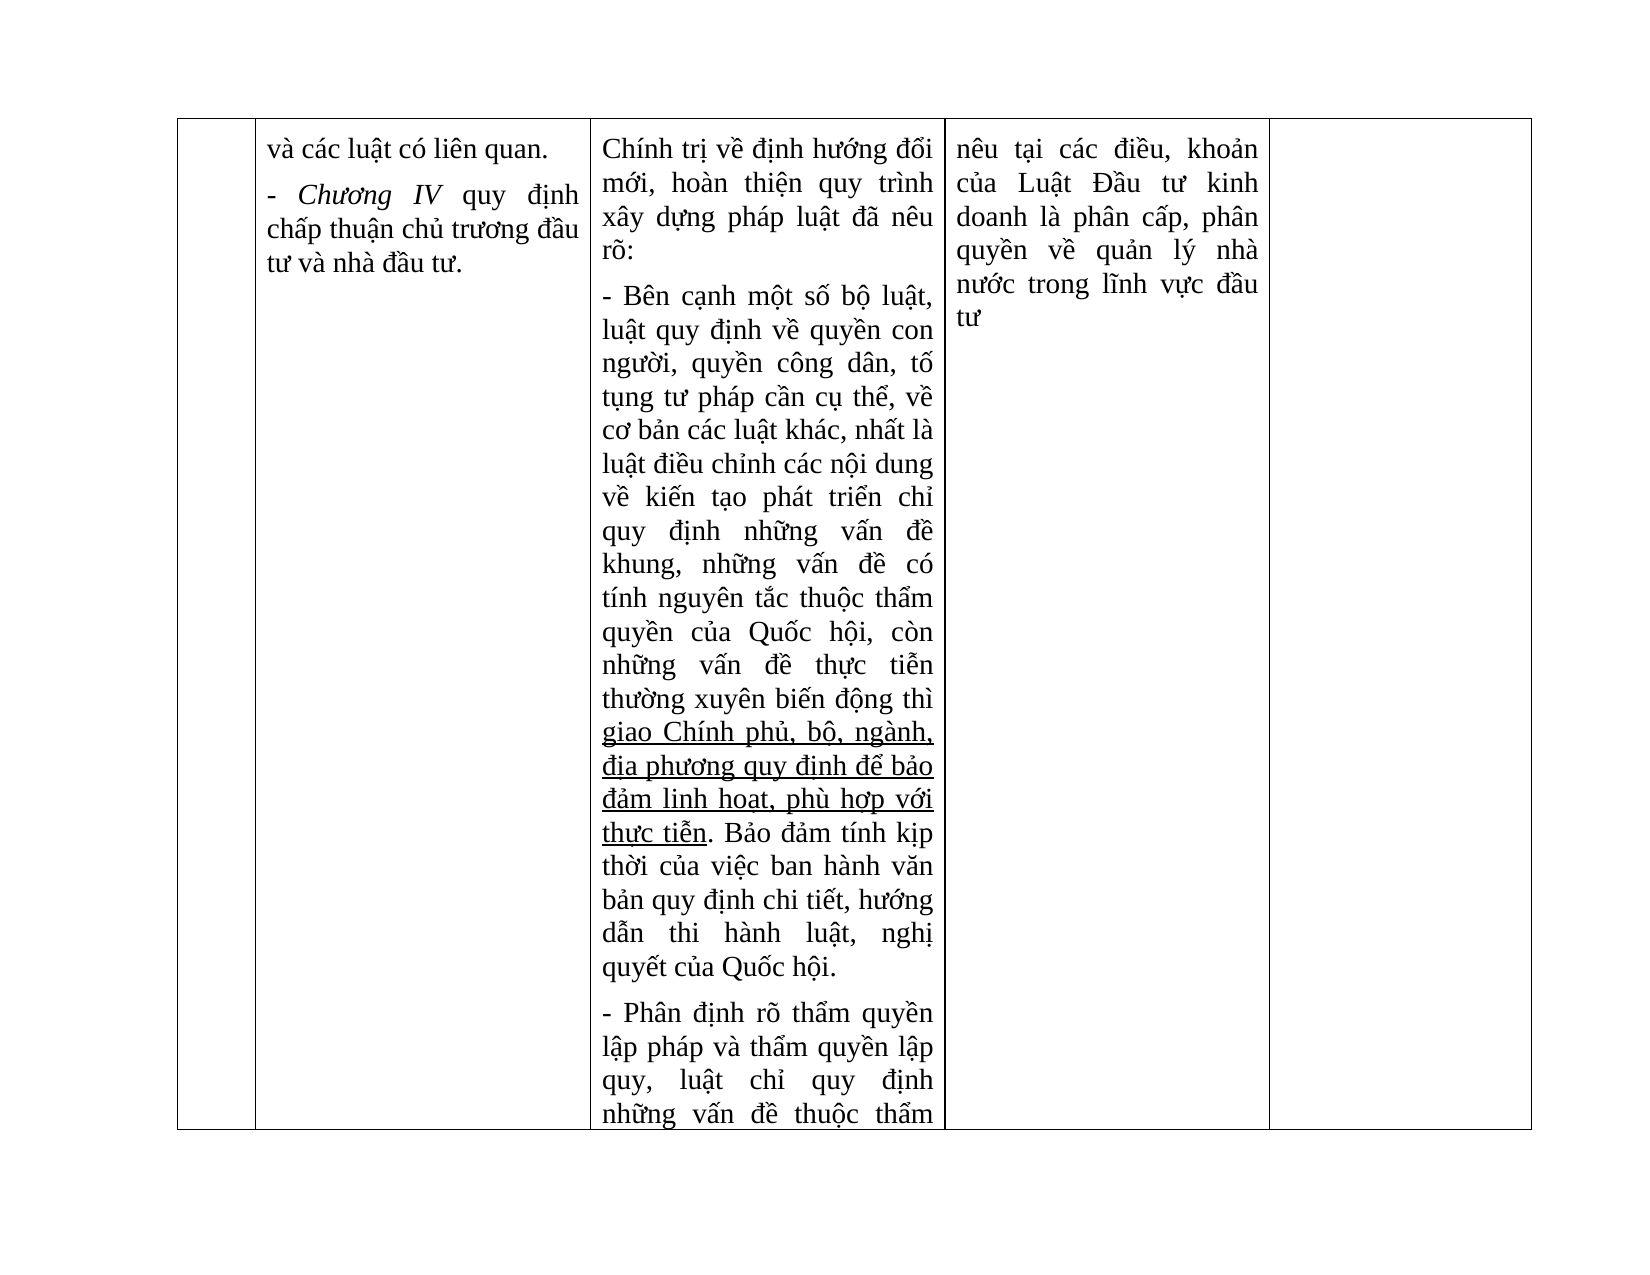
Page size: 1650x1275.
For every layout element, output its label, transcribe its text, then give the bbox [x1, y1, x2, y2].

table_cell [256, 119, 590, 1129]
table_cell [946, 119, 1269, 1129]
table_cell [591, 119, 944, 1129]
table_cell [1270, 119, 1531, 1129]
table_cell 7 [178, 119, 255, 1129]
